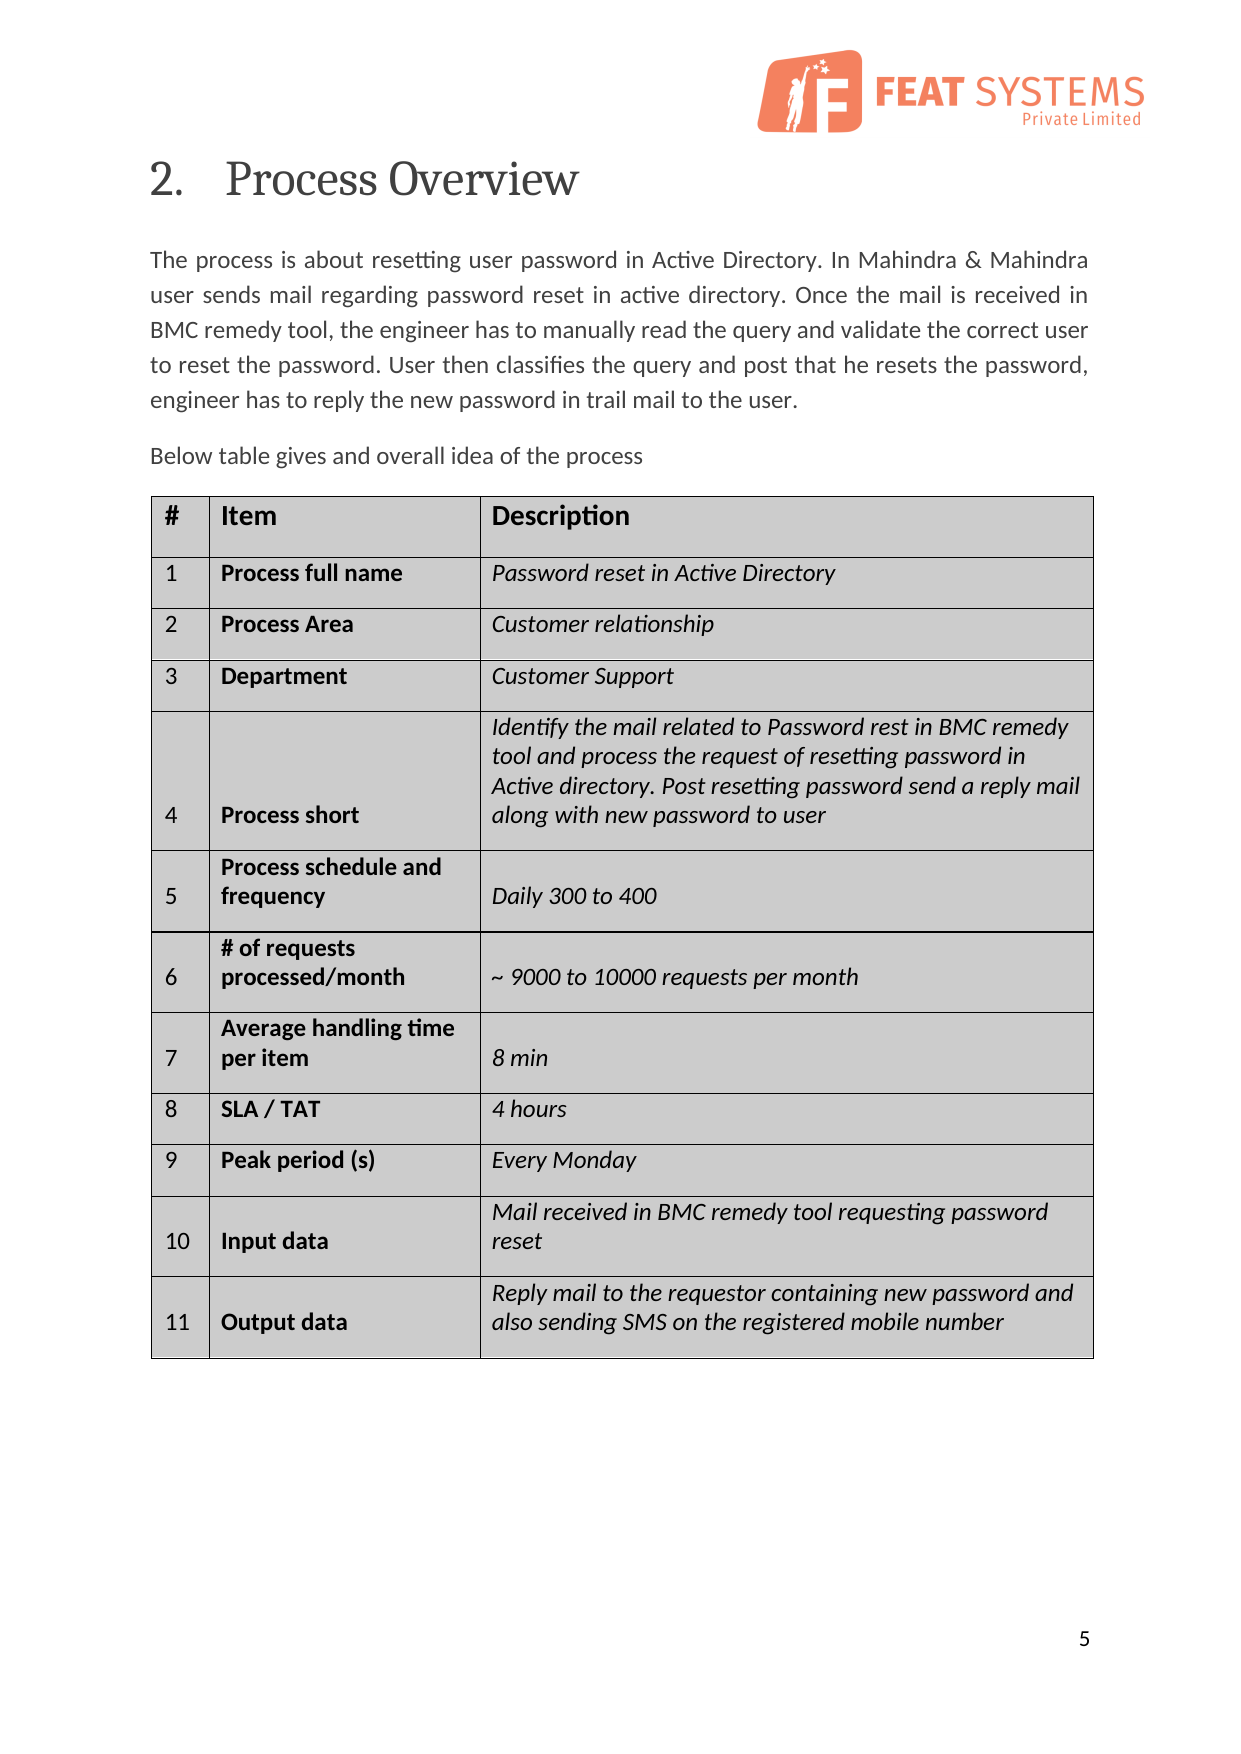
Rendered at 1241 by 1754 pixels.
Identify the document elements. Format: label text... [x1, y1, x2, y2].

table_cell 5 [152, 851, 209, 931]
table_cell 6 [152, 933, 209, 1012]
table_cell 1 [152, 558, 209, 608]
table_cell Process Area [210, 609, 480, 659]
table_cell # of requests processed/month [210, 933, 480, 1012]
table_cell Process short [210, 712, 480, 850]
table_cell 8 [152, 1094, 209, 1144]
table_cell 2 [152, 609, 209, 659]
table_cell Daily 300 to 400 [481, 851, 1093, 931]
table_cell 11 [152, 1277, 209, 1357]
table_cell Department [210, 661, 480, 711]
table_cell 8 min [481, 1013, 1093, 1093]
table_cell Process schedule and frequency [210, 851, 480, 931]
table_cell Reply mail to the requestor containing new password and also sending SMS on the registered mobile number [481, 1277, 1093, 1357]
picture [750, 45, 1150, 138]
table_header # [152, 497, 209, 557]
table_cell SLA / TAT [210, 1094, 480, 1144]
table_cell Customer Support [481, 661, 1093, 711]
table_cell Peak period (s) [210, 1145, 480, 1196]
text Below table gives and overall idea of the process [150, 440, 1090, 470]
table_cell 4 [152, 712, 209, 850]
table_header Item [210, 497, 480, 557]
table_cell 4 hours [481, 1094, 1093, 1144]
table_cell Identify the mail related to Password rest in BMC remedy tool and process the request of resetting password in Active directory. Post resetting password send a reply mail along with new password to user [481, 712, 1093, 850]
table_cell Input data [210, 1197, 480, 1276]
text The process is about resetting user password in Active Directory. In Mahindra & Mahindra user sends mail regarding password reset in active directory. Once the mail is received in BMC remedy tool, the engineer has to manually read the query and validate the correct user to reset the password. User then classifies the query and post that he resets the password, engineer has to reply the new password in trail mail to the user. [150, 244, 1090, 414]
table_cell Every Monday [481, 1145, 1093, 1196]
table_cell 10 [152, 1197, 209, 1276]
table_cell Average handling time per item [210, 1013, 480, 1093]
table_cell Mail received in BMC remedy tool requesting password reset [481, 1197, 1093, 1276]
table_cell ~ 9000 to 10000 requests per month [481, 933, 1093, 1012]
table_cell 7 [152, 1013, 209, 1093]
table_cell 9 [152, 1145, 209, 1196]
table_cell Customer relationship [481, 609, 1093, 659]
subtitle Process Overview [150, 150, 1090, 207]
table_cell Password reset in Active Directory [481, 558, 1093, 608]
table_cell Process full name [210, 558, 480, 608]
table_cell 3 [152, 661, 209, 711]
table_cell Output data [210, 1277, 480, 1357]
table_header Description [481, 497, 1093, 557]
